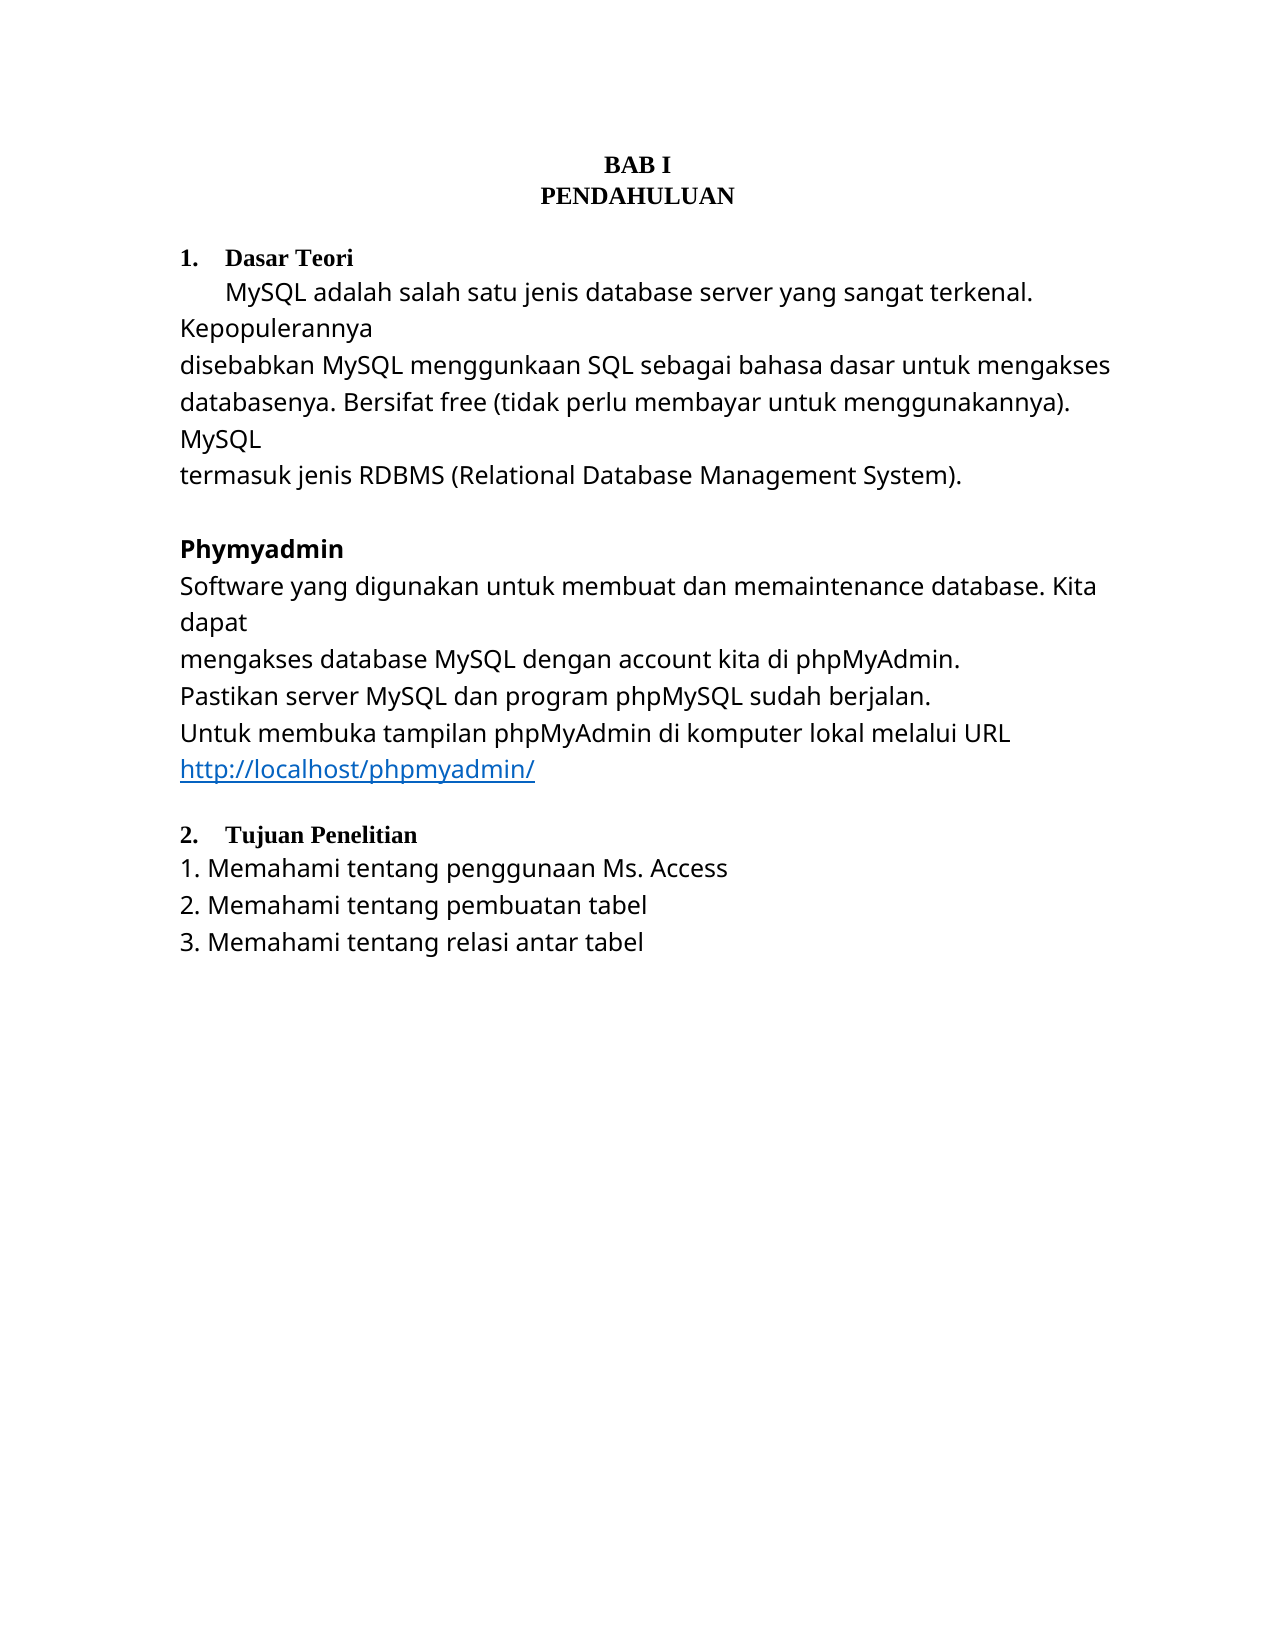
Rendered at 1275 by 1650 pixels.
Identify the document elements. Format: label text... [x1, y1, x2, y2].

list Tujuan Penelitian [150, 820, 1125, 849]
list Dasar Teori [150, 243, 1125, 272]
text BAB I [150, 150, 1125, 179]
text PENDAHULUAN [150, 181, 1125, 210]
text MySQL adalah salah satu jenis database server yang sangat terkenal. Kepopulerannya disebabkan MySQL menggunkaan SQL sebagai bahasa dasar untuk mengakses databasenya. Bersifat free (tidak perlu membayar untuk menggunakannya). MySQL termasuk jenis RDBMS (Relational Database Management System). [179, 274, 1125, 492]
text Phymyadmin Software yang digunakan untuk membuat dan memaintenance database. Kita dapat mengakses database MySQL dengan account kita di phpMyAdmin. Pastikan server MySQL dan program phpMySQL sudah berjalan. Untuk membuka tampilan phpMyAdmin di komputer lokal melalui URL http://localhost/phpmyadmin/ [179, 495, 1125, 786]
text 1. Memahami tentang penggunaan Ms. Access 2. Memahami tentang pembuatan tabel 3. Memahami tentang relasi antar tabel [179, 851, 1125, 959]
